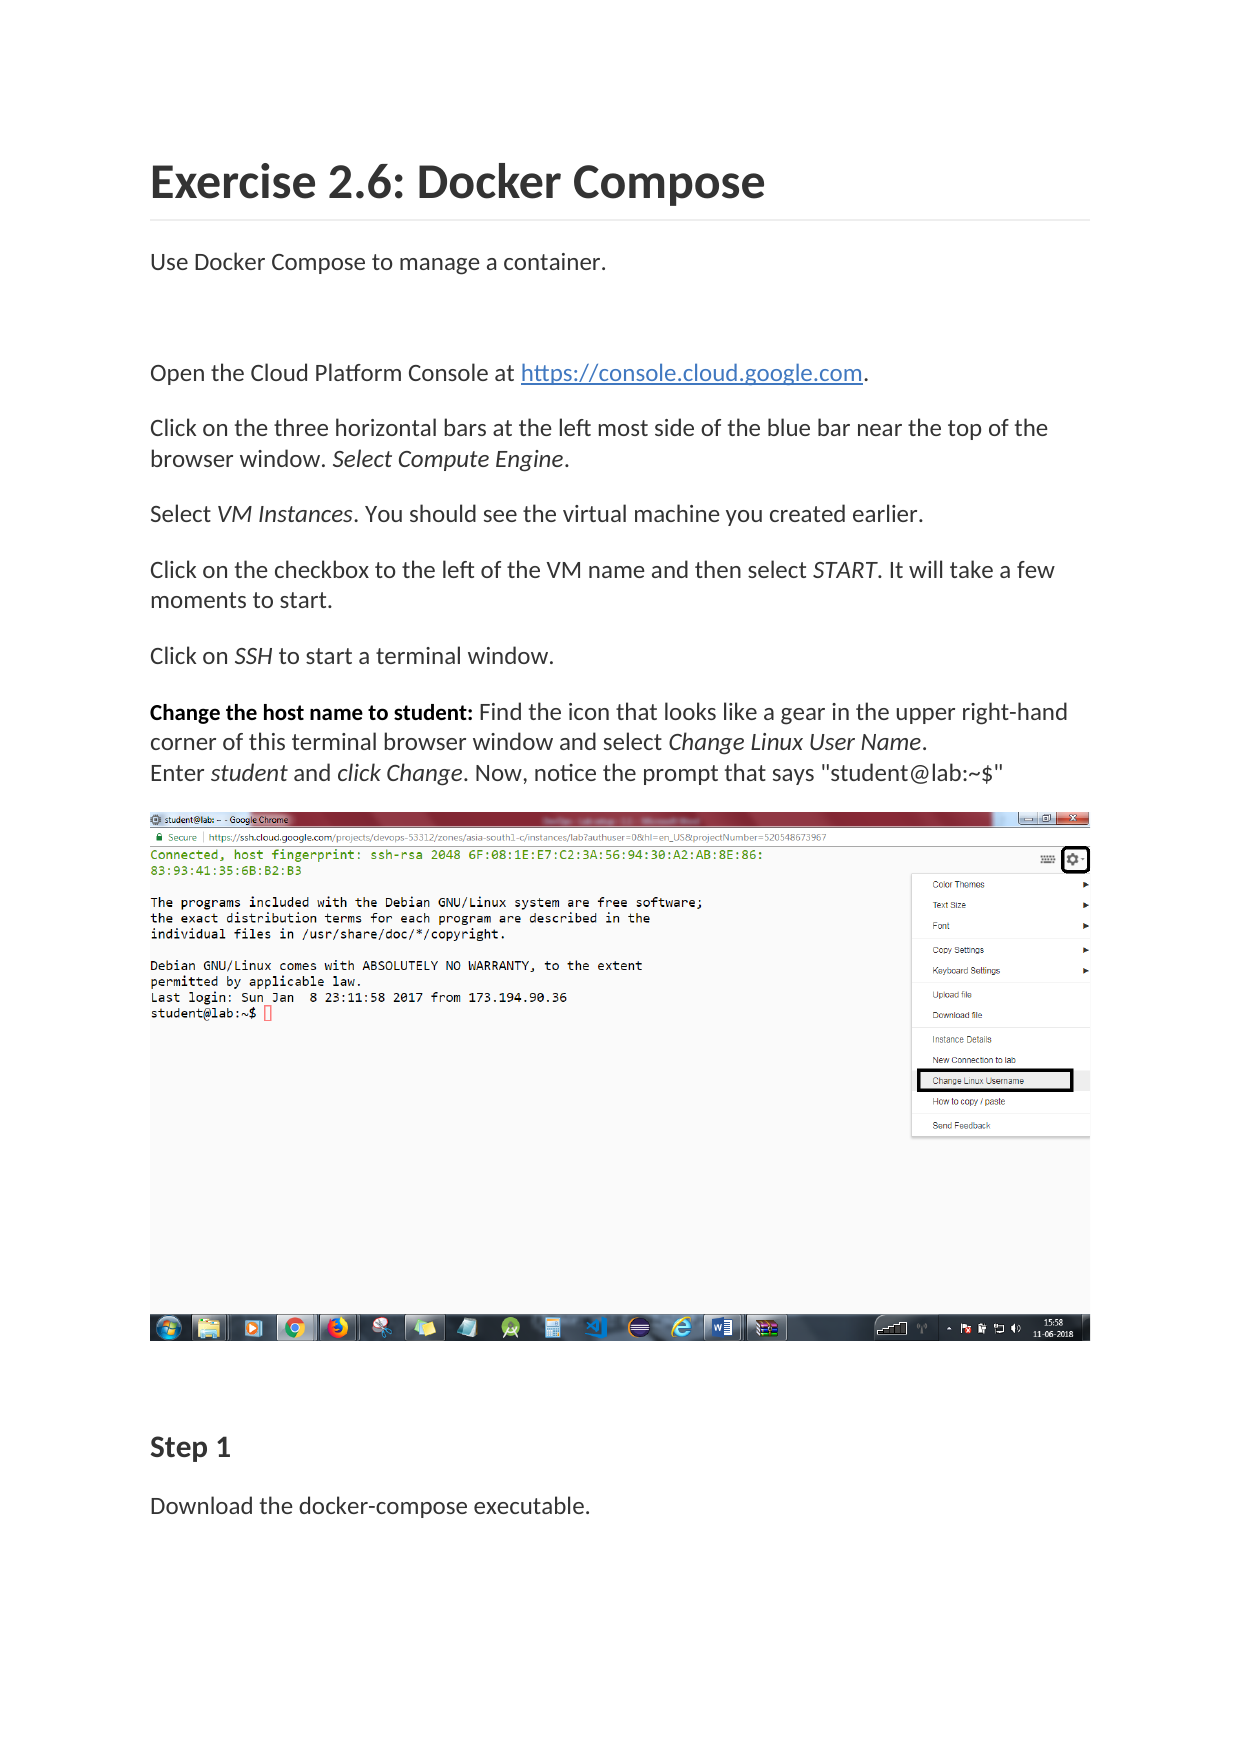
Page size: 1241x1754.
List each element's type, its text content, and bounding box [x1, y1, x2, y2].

text Change the host name to student: Find the icon that looks like a gear in the upper right-hand corner of this terminal browser window and select Change Linux User Name. Enter student and click Change. Now, notice the prompt that says "student@lab:~$" [150, 696, 1090, 787]
text Click on the checkbox to the left of the VM name and then select START. It will take a few moments to start. [150, 554, 1090, 615]
text Download the docker-compose executable. [150, 1490, 1090, 1549]
text Exercise 2.6: Docker Compose [150, 150, 1090, 219]
text Click on SSH to start a terminal window. [150, 640, 1090, 671]
text Select VM Instances. You should see the virtual machine you created earlier. [150, 498, 1090, 529]
text Use Docker Compose to manage a container. [150, 246, 1090, 276]
text Step 1 [150, 1427, 1090, 1465]
text Open the Cloud Platform Console at https://console.cloud.google.com. [150, 357, 1090, 387]
picture [150, 812, 1091, 1341]
text Click on the three horizontal bars at the left most side of the blue bar near the top of the browser window. Select Compute Engine. [150, 412, 1090, 473]
